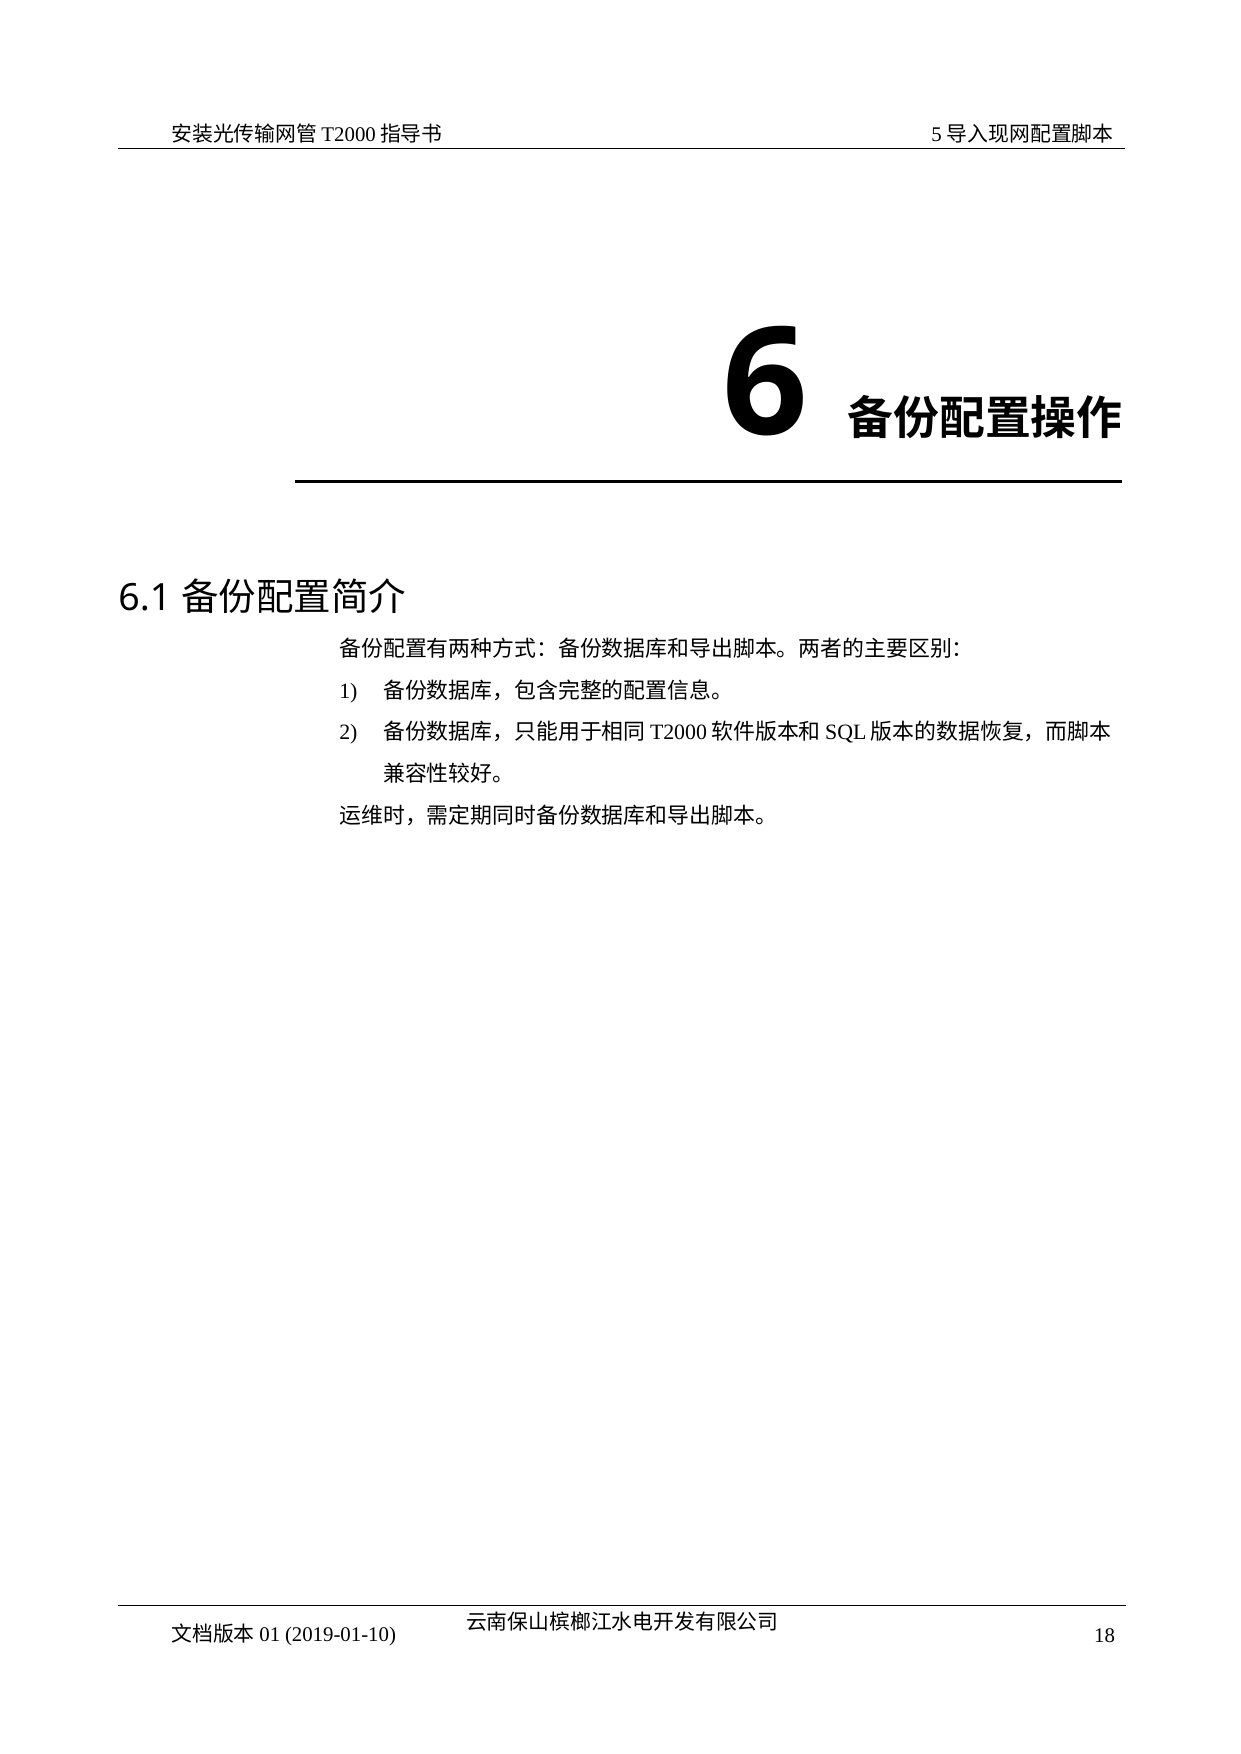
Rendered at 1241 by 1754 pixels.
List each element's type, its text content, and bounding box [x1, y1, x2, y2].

subtitle 备份配置简介 [118, 567, 1122, 621]
subtitle 备份配置操作 [295, 274, 1122, 480]
text 备份配置有两种方式：备份数据库和导出脚本。两者的主要区别： [295, 621, 1122, 663]
list 备份数据库，包含完整的配置信息。 [339, 663, 1122, 704]
text 运维时，需定期同时备份数据库和导出脚本。 [339, 788, 1122, 829]
list 备份数据库，只能用于相同T2000软件版本和SQL版本的数据恢复，而脚本兼容性较好。 [339, 704, 1122, 788]
